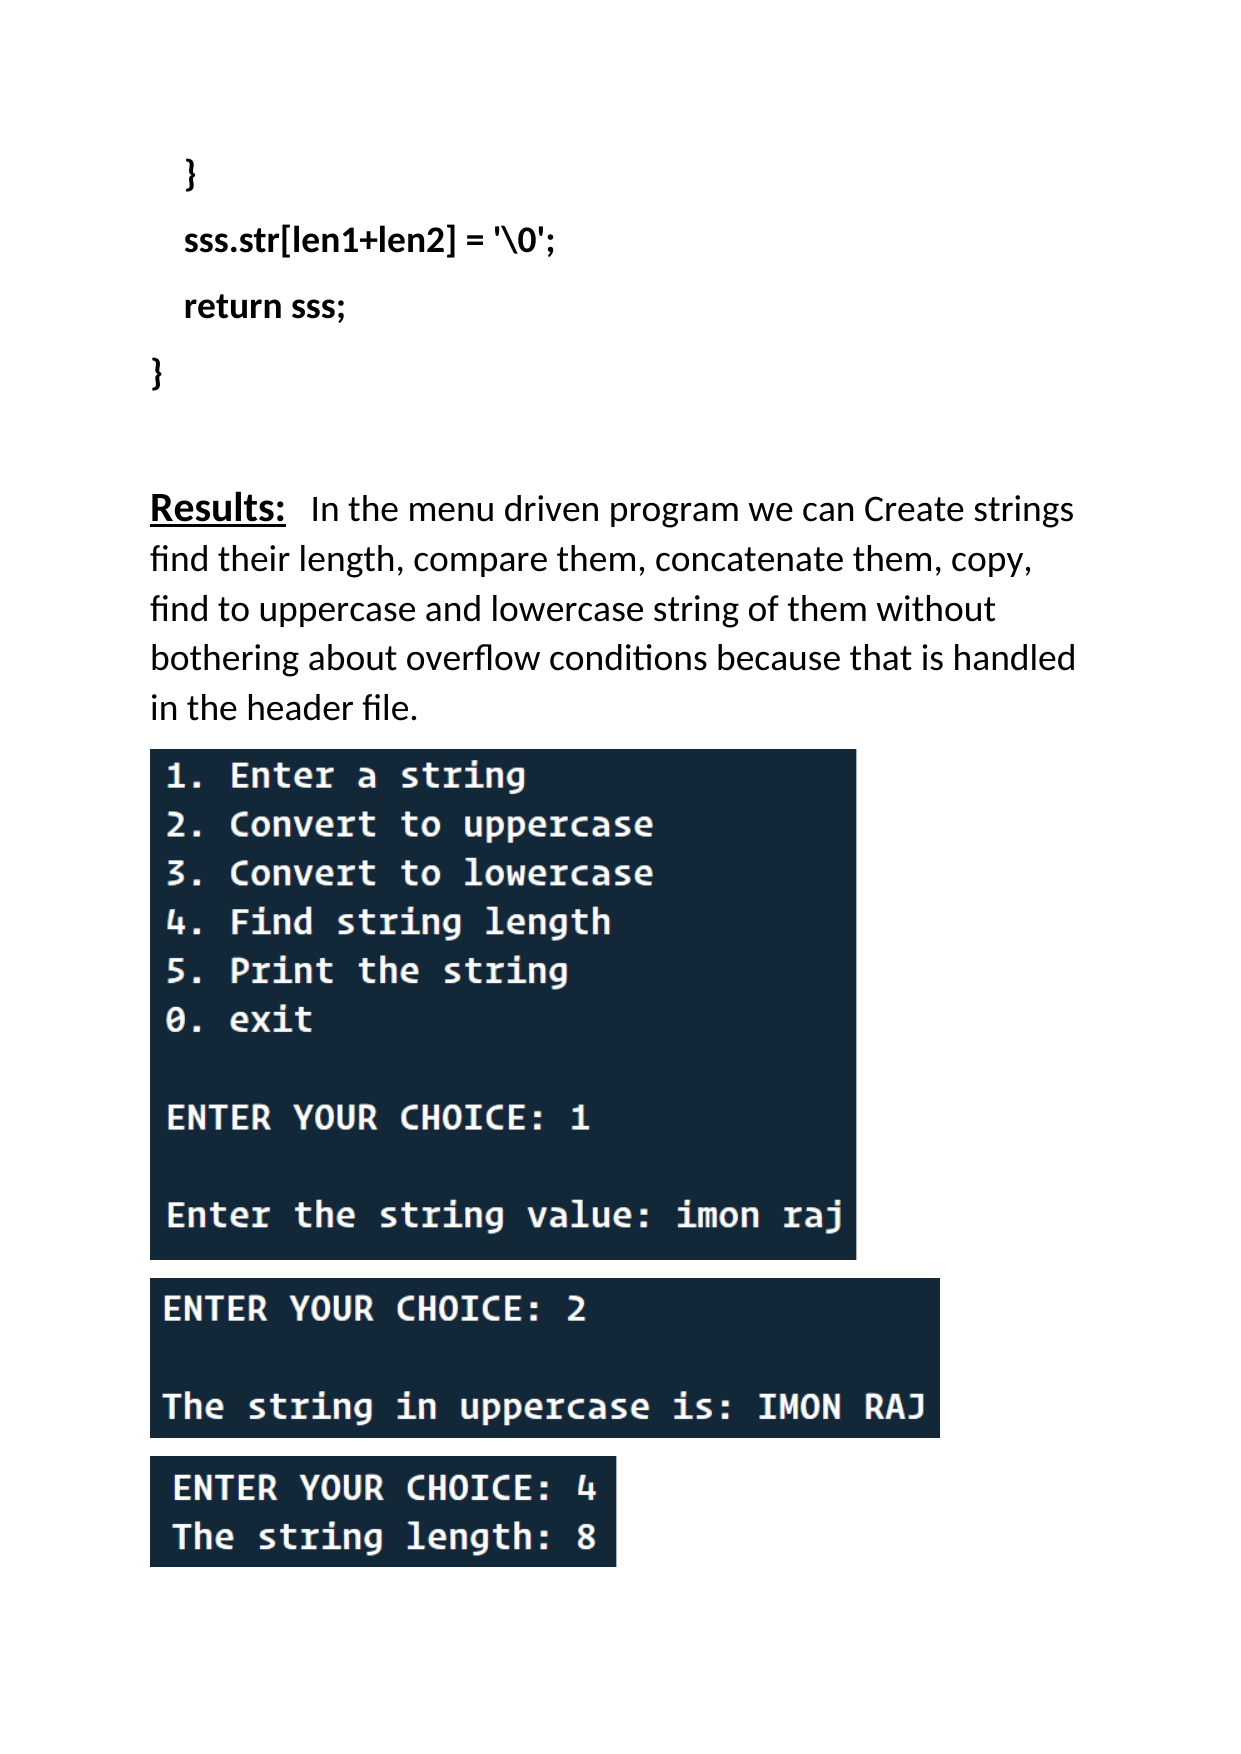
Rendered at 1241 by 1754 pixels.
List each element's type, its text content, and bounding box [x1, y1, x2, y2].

picture [150, 1456, 617, 1567]
text sss.str[len1+len2] = '\0'; [150, 216, 1090, 262]
text } [150, 348, 1090, 394]
picture [150, 749, 857, 1260]
text return sss; [150, 282, 1090, 328]
picture [150, 1278, 940, 1438]
text Results: In the menu driven program we can Create strings find their length, compare them, concatenate them, copy, find to uppercase and lowercase string of them without bothering about overflow conditions because that is handled in the header file. [150, 481, 1090, 729]
text } [150, 150, 1090, 196]
